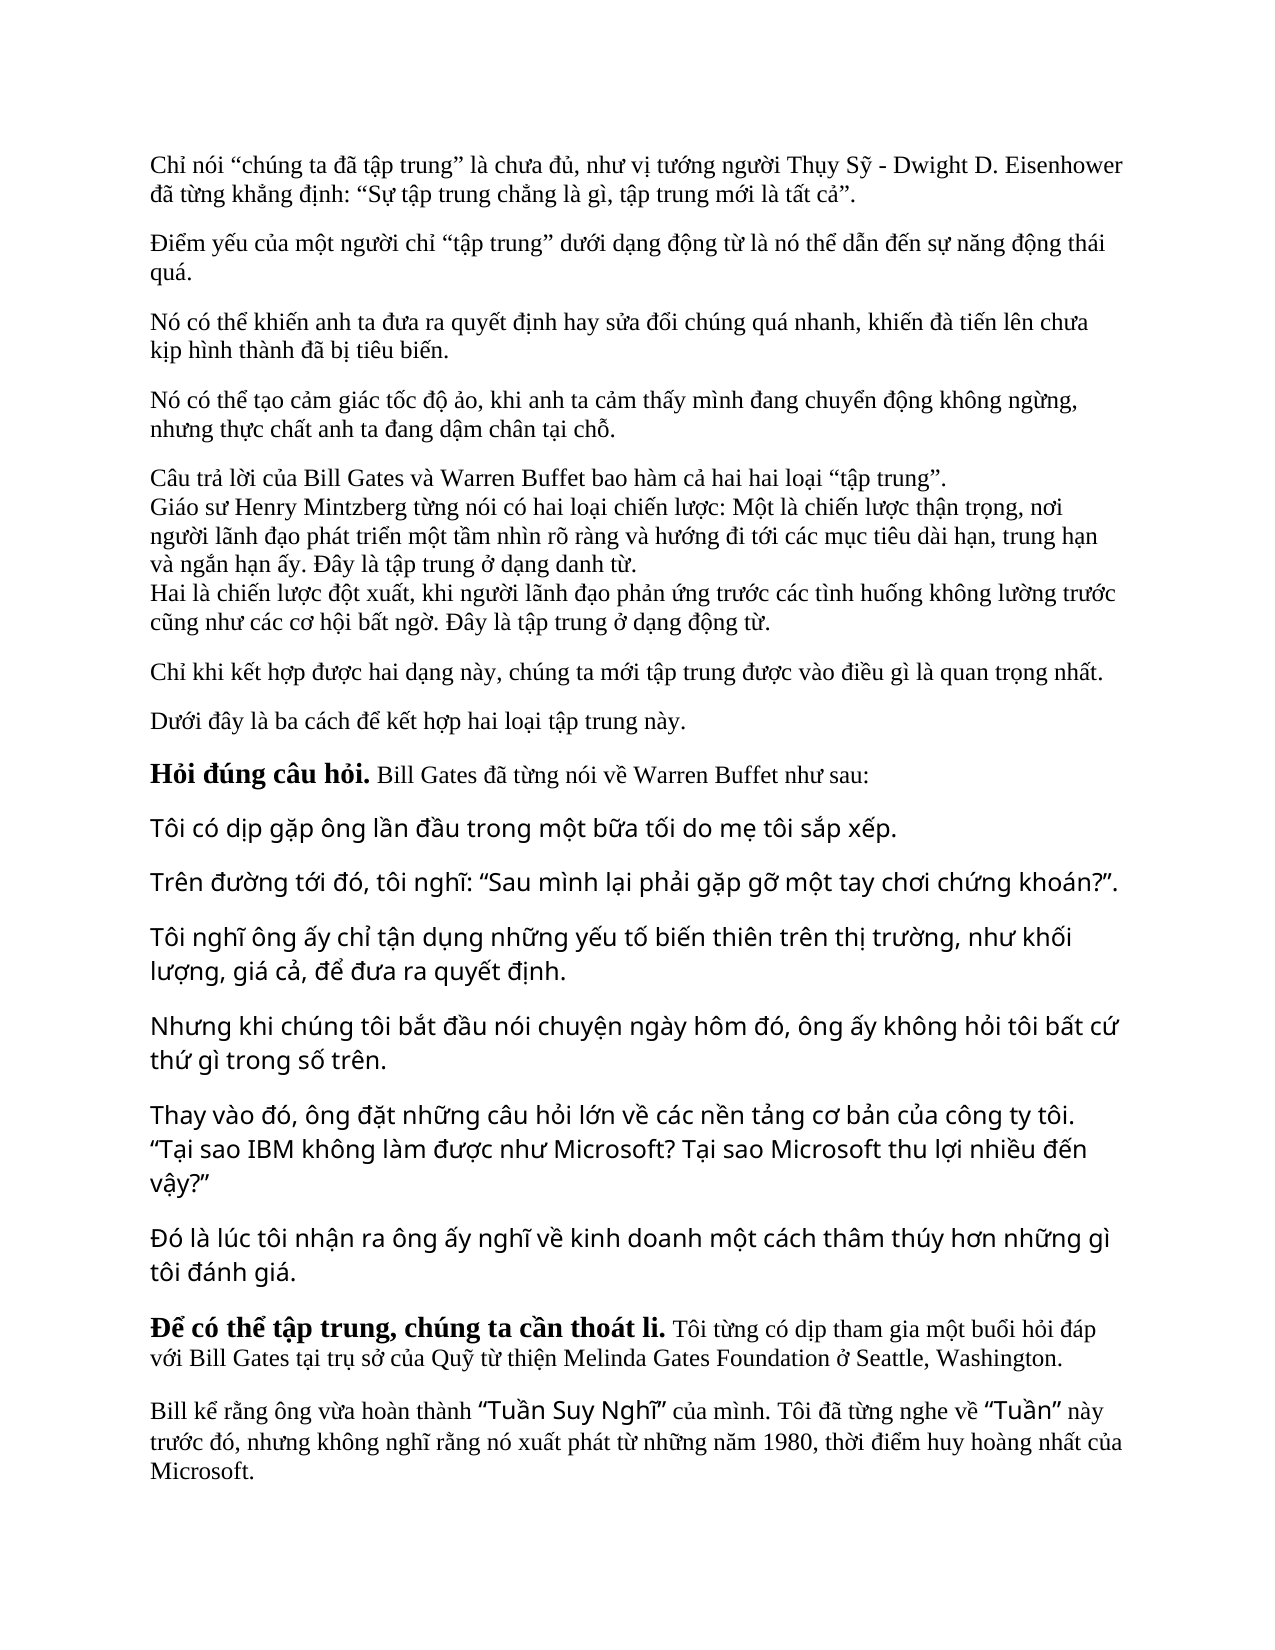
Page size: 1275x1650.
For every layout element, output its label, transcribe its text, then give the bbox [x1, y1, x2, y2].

text Để có thể tập trung, chúng ta cần thoát li. Tôi từng có dịp tham gia một buổi hỏi đáp với Bill Gates tại trụ sở của Quỹ từ thiện Melinda Gates Foundation ở Seattle, Washington. [150, 1310, 1125, 1372]
text Đó là lúc tôi nhận ra ông ấy nghĩ về kinh doanh một cách thâm thúy hơn những gì tôi đánh giá. [150, 1221, 1125, 1289]
text Nó có thể tạo cảm giác tốc độ ảo, khi anh ta cảm thấy mình đang chuyển động không ngừng, nhưng thực chất anh ta đang dậm chân tại chỗ. [150, 385, 1125, 442]
text Tôi có dịp gặp ông lần đầu trong một bữa tối do mẹ tôi sắp xếp. [150, 810, 1125, 844]
text Hai là chiến lược đột xuất, khi người lãnh đạo phản ứng trước các tình huống không lường trước cũng như các cơ hội bất ngờ. Đây là tập trung ở dạng động từ. [150, 578, 1125, 636]
text Giáo sư Henry Mintzberg từng nói có hai loại chiến lược: Một là chiến lược thận trọng, nơi người lãnh đạo phát triển một tầm nhìn rõ ràng và hướng đi tới các mục tiêu dài hạn, trung hạn và ngắn hạn ấy. Đây là tập trung ở dạng danh từ. [150, 492, 1125, 578]
text Tôi nghĩ ông ấy chỉ tận dụng những yếu tố biến thiên trên thị trường, như khối lượng, giá cả, để đưa ra quyết định. [150, 920, 1125, 988]
text Chỉ nói “chúng ta đã tập trung” là chưa đủ, như vị tướng người Thụy Sỹ - Dwight D. Eisenhower đã từng khẳng định: “Sự tập trung chẳng là gì, tập trung mới là tất cả”. [150, 150, 1125, 207]
text Chỉ khi kết hợp được hai dạng này, chúng ta mới tập trung được vào điều gì là quan trọng nhất. [150, 657, 1125, 685]
text Nhưng khi chúng tôi bắt đầu nói chuyện ngày hôm đó, ông ấy không hỏi tôi bất cứ thứ gì trong số trên. [150, 1009, 1125, 1077]
text Nó có thể khiến anh ta đưa ra quyết định hay sửa đổi chúng quá nhanh, khiến đà tiến lên chưa kịp hình thành đã bị tiêu biến. [150, 307, 1125, 364]
text Hỏi đúng câu hỏi. Bill Gates đã từng nói về Warren Buffet như sau: [150, 756, 1125, 789]
text Câu trả lời của Bill Gates và Warren Buffet bao hàm cả hai hai loại “tập trung”. [150, 463, 1125, 492]
text Điểm yếu của một người chỉ “tập trung” dưới dạng động từ là nó thể dẫn đến sự năng động thái quá. [150, 228, 1125, 286]
text Thay vào đó, ông đặt những câu hỏi lớn về các nền tảng cơ bản của công ty tôi. “Tại sao IBM không làm được như Microsoft? Tại sao Microsoft thu lợi nhiều đến vậy?” [150, 1098, 1125, 1200]
text Trên đường tới đó, tôi nghĩ: “Sau mình lại phải gặp gỡ một tay chơi chứng khoán?”. [150, 865, 1125, 899]
text Bill kể rằng ông vừa hoàn thành “Tuần Suy Nghĩ” của mình. Tôi đã từng nghe về “Tuần” này trước đó, nhưng không nghĩ rằng nó xuất phát từ những năm 1980, thời điểm huy hoàng nhất của Microsoft. [150, 1393, 1125, 1484]
text Dưới đây là ba cách để kết hợp hai loại tập trung này. [150, 706, 1125, 735]
